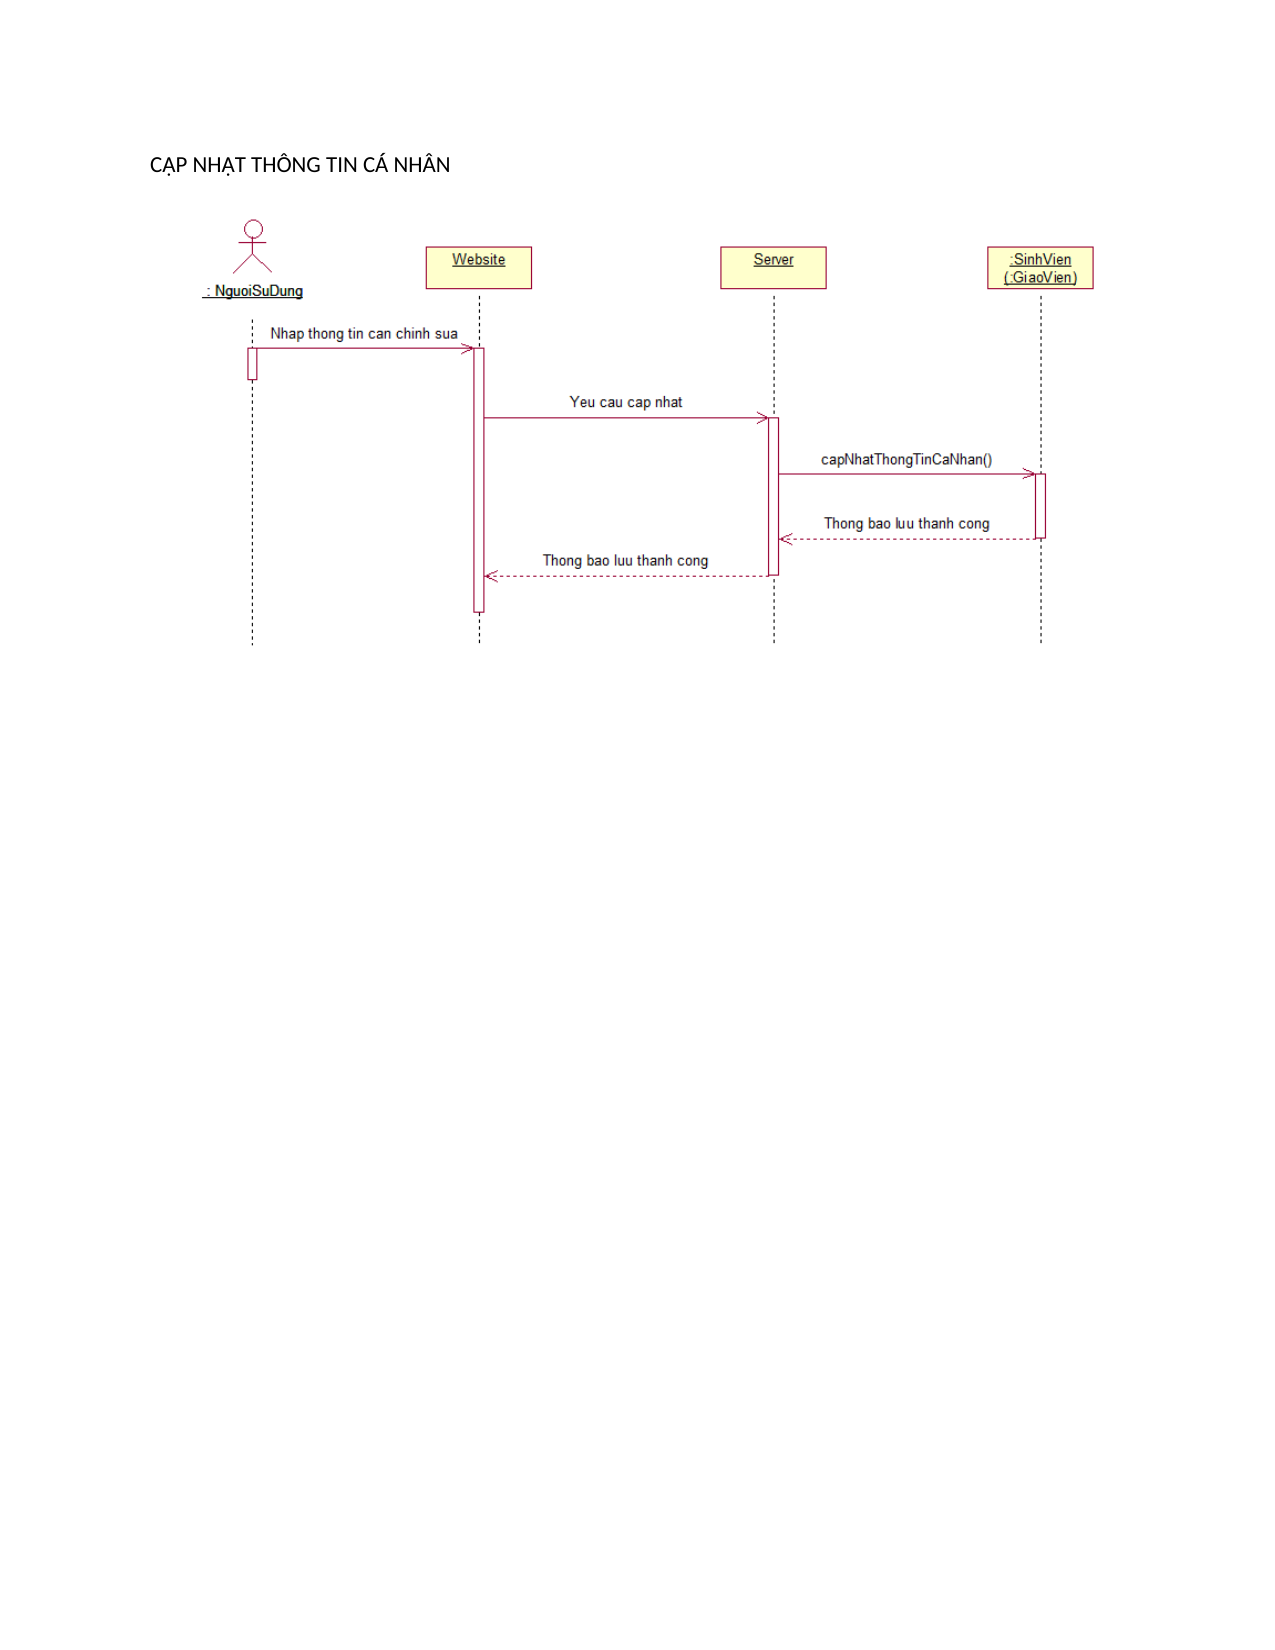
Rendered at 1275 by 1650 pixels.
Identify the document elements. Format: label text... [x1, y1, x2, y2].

text CẬP NHẬT THÔNG TIN CÁ NHÂN [150, 150, 1125, 178]
picture [150, 196, 1138, 660]
